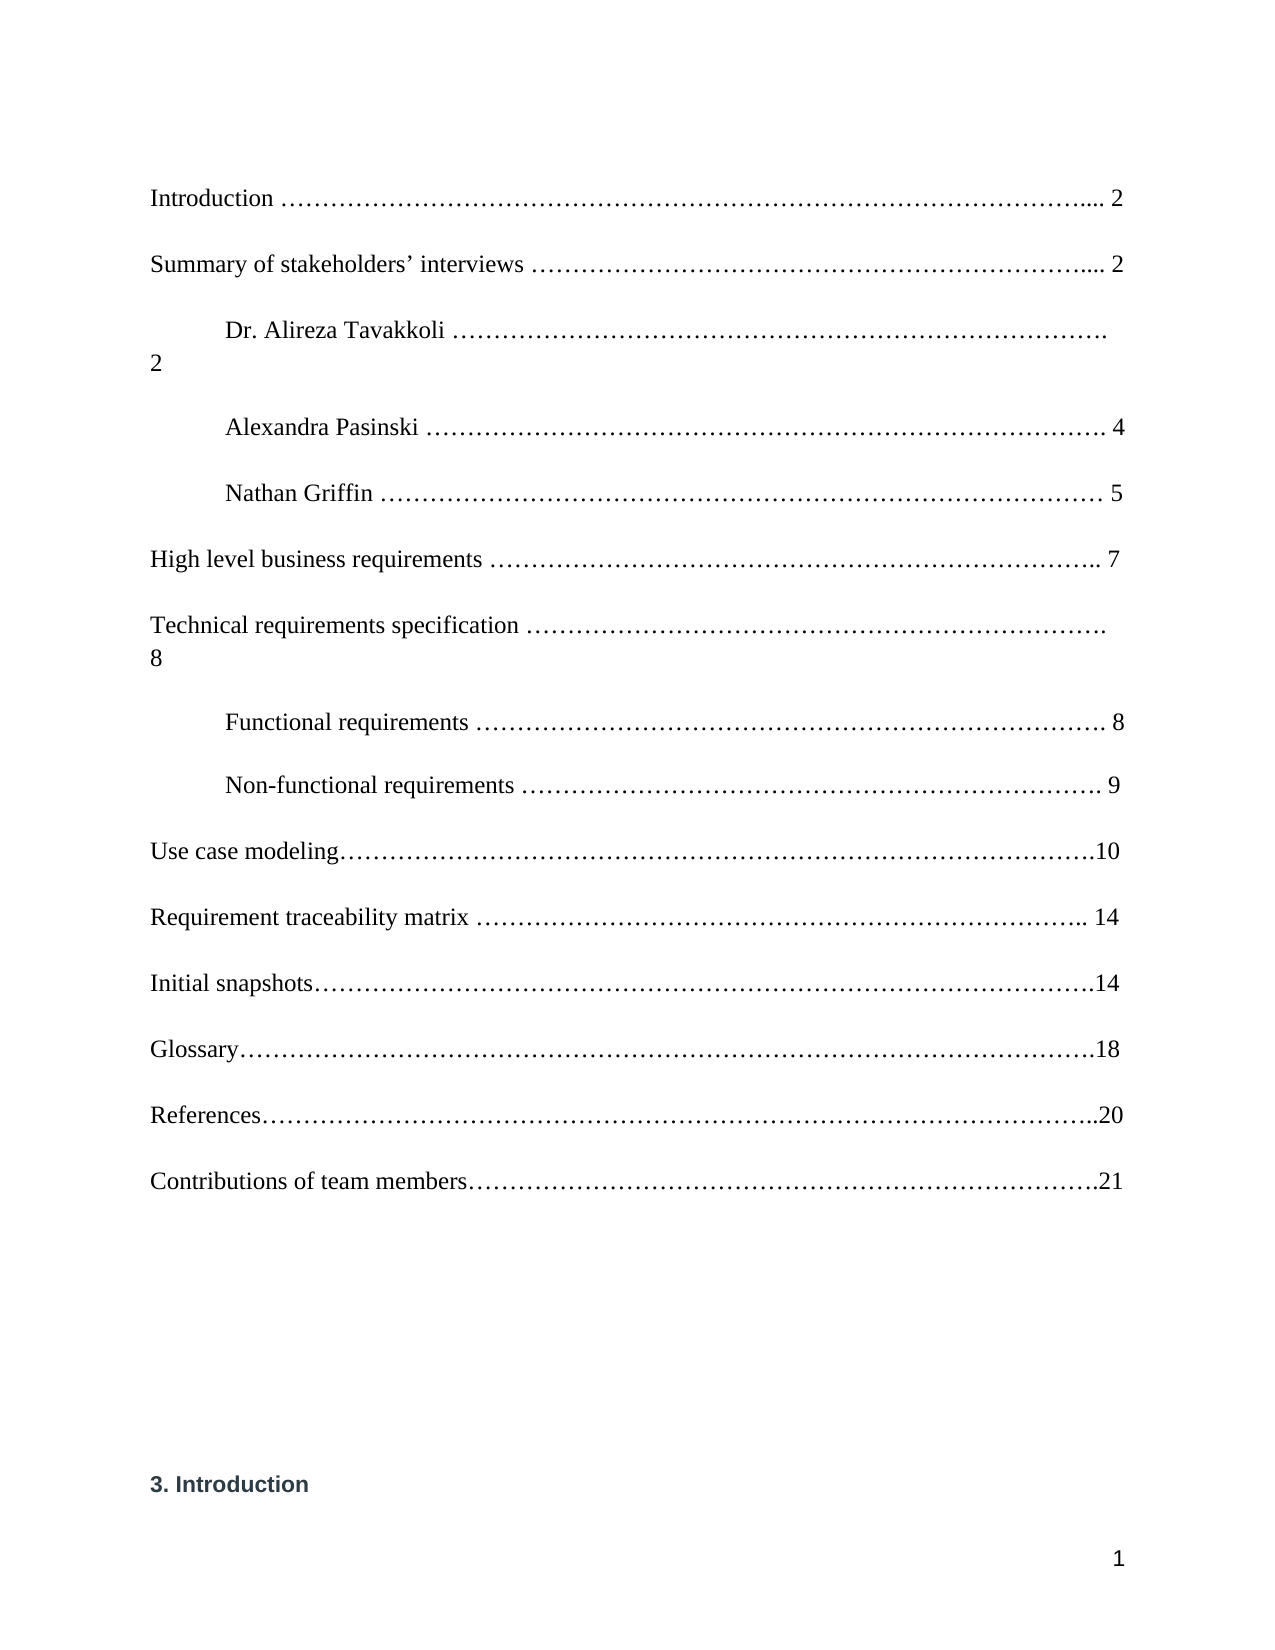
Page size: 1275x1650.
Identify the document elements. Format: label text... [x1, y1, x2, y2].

text Dr. Alireza Tavakkoli ……………………………………………………………………. 2 [150, 315, 1125, 377]
text Requirement traceability matrix ……………………………………………………………….. 14 [150, 902, 1125, 931]
text References………………………………………………………………………………………..20 [150, 1100, 1125, 1129]
text Alexandra Pasinski ………………………………………………………………………. 4 [150, 412, 1125, 441]
text 3. Introduction [150, 1471, 1125, 1498]
text Use case modeling……………………………………………………………………………….10 [150, 836, 1125, 865]
text Functional requirements …………………………………………………………………. 8 [150, 707, 1125, 735]
text Nathan Griffin …………………………………………………………………………… 5 [150, 478, 1125, 507]
text Introduction …………………………………………………………………………………….... 2 [150, 183, 1125, 212]
text High level business requirements ……………………………………………………………….. 7 [150, 544, 1125, 573]
text Contributions of team members………………………………………………………………….21 [150, 1166, 1125, 1195]
text Summary of stakeholders’ interviews ………………………………………………………….... 2 [150, 249, 1125, 278]
text Non-functional requirements ……………………………………………………………. 9 [150, 770, 1125, 799]
text Technical requirements specification ……………………………………………………………. 8 [150, 610, 1125, 672]
text Initial snapshots………………………………………………………………………………….14 [150, 968, 1125, 997]
text Glossary………………………………………………………………………………………….18 [150, 1034, 1125, 1063]
